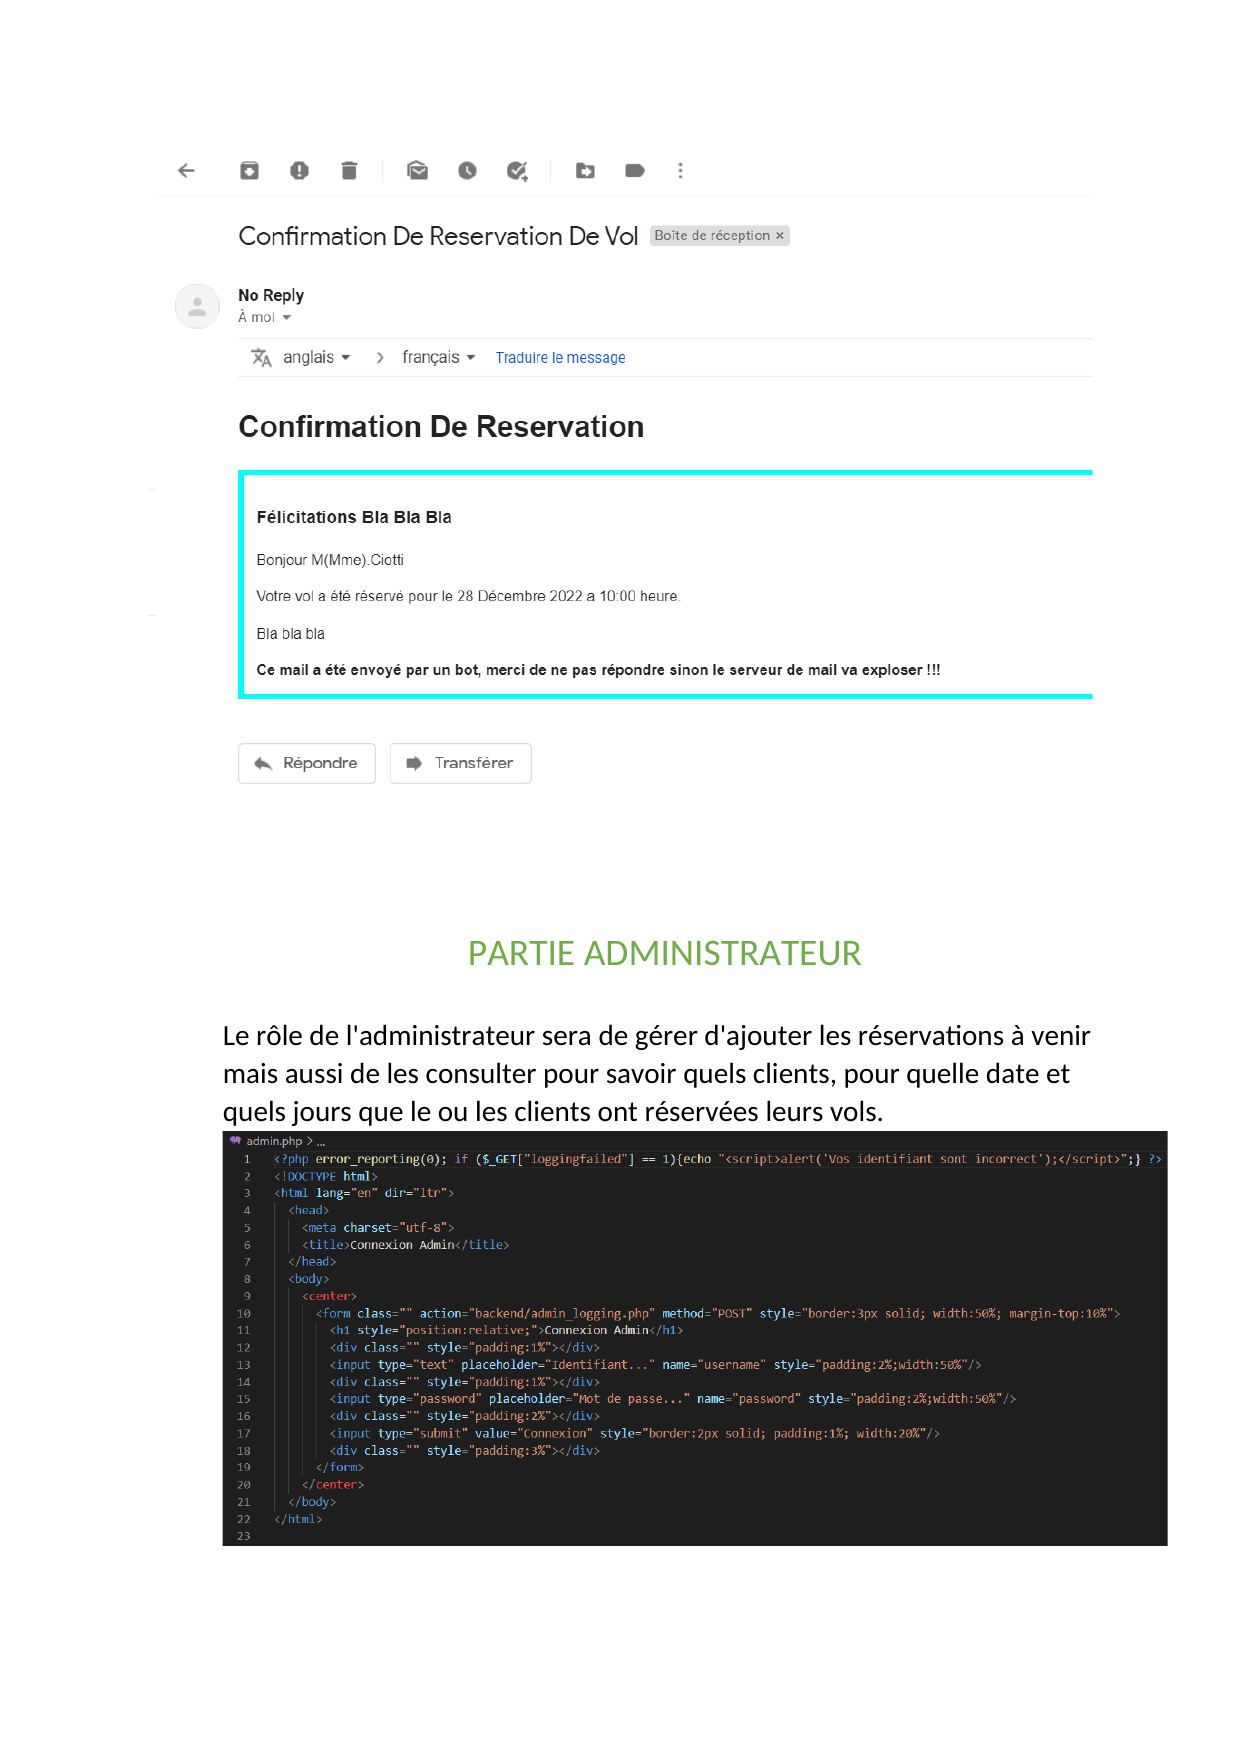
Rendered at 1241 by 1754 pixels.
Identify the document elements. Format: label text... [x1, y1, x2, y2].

list PARTIE ADMINISTRATEUR [223, 929, 1093, 974]
picture [147, 147, 1093, 817]
picture [222, 1131, 1168, 1546]
list Le rôle de l'administrateur sera de gérer d'ajouter les réservations à venir mais aussi de les consulter pour savoir quels clients, pour quelle date et quels jours que le ou les clients ont réservées leurs vols. [223, 1017, 1093, 1129]
